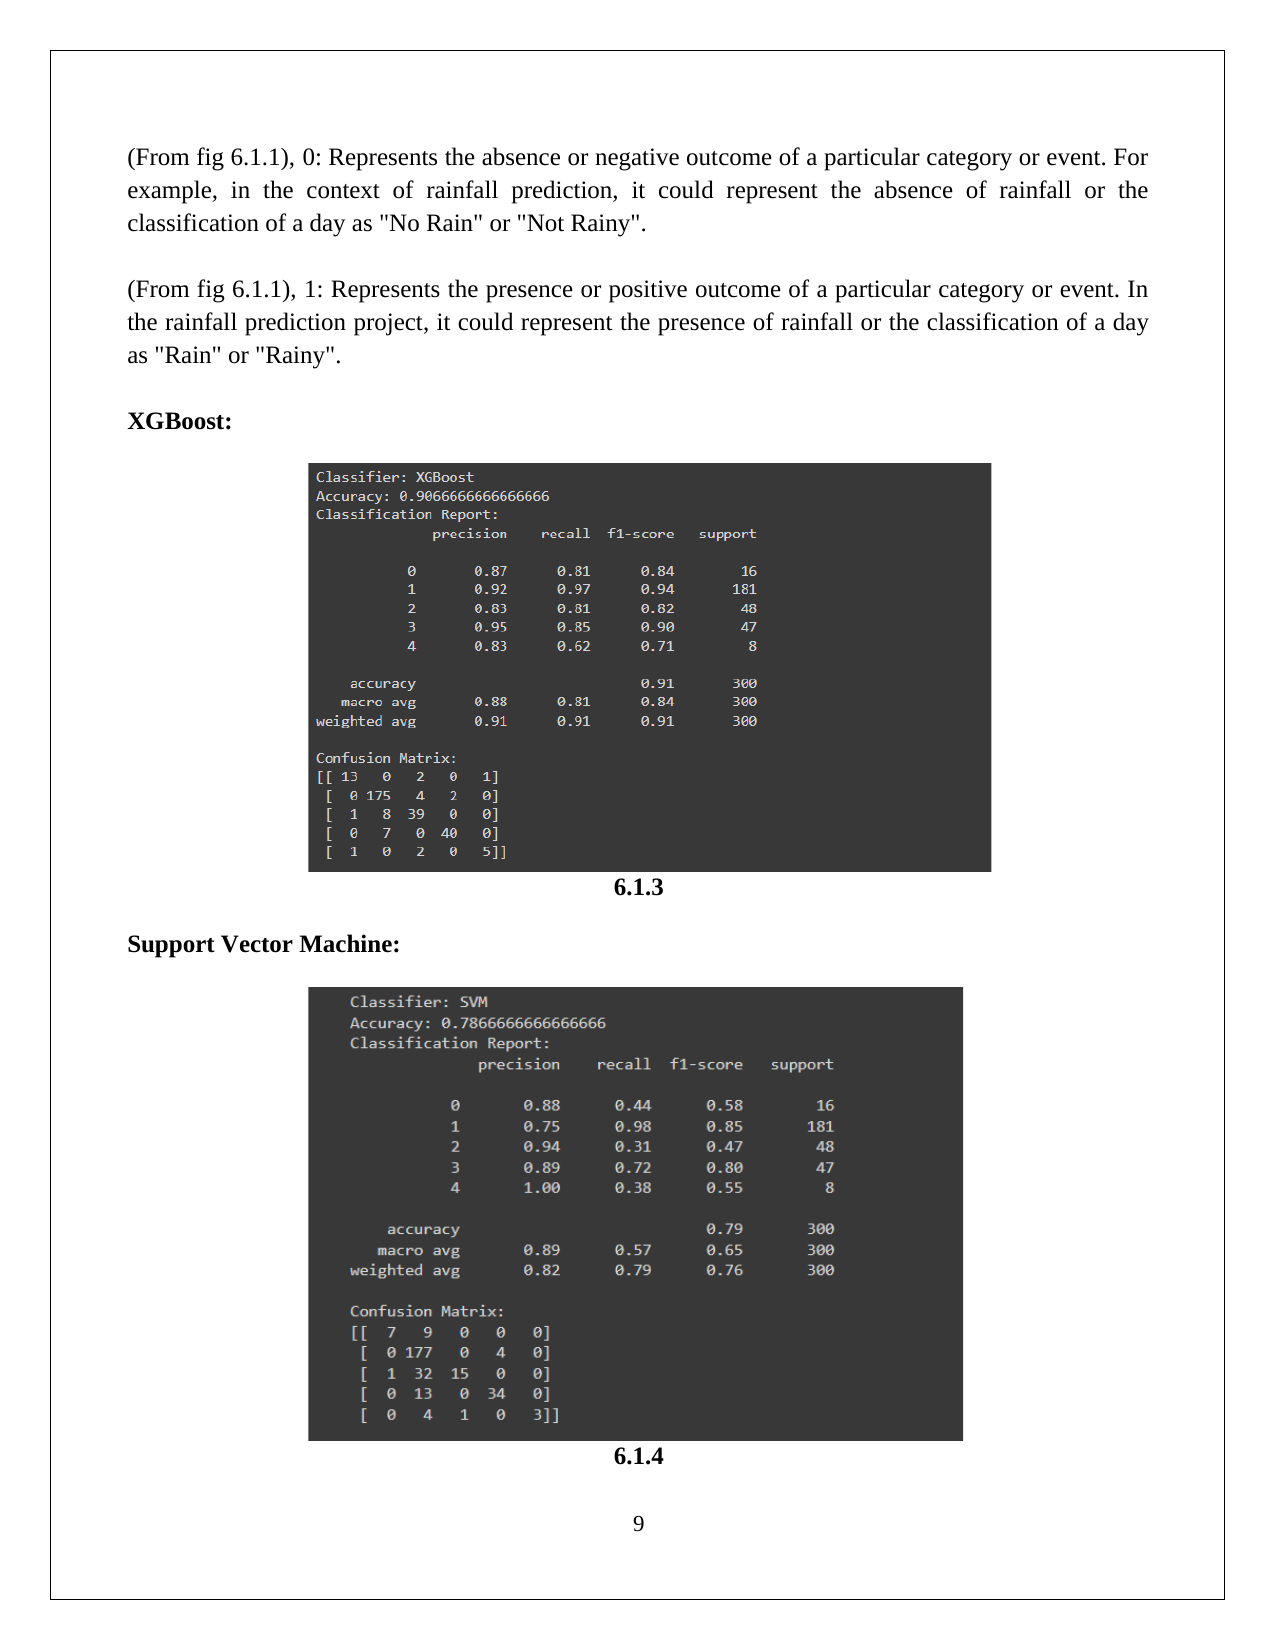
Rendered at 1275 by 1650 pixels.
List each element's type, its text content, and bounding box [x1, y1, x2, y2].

text 6.1.3 [127, 872, 1150, 901]
text (From fig 6.1.1), 0: Represents the absence or negative outcome of a particular category or event. For example, in the context of rainfall prediction, it could represent the absence of rainfall or the classification of a day as "No Rain" or "Not Rainy". [127, 142, 1150, 236]
picture [308, 463, 992, 872]
text Support Vector Machine: [127, 929, 1150, 958]
picture [308, 987, 964, 1441]
text XGBoost: [127, 406, 1150, 434]
text 6.1.4 [127, 1441, 1150, 1469]
text (From fig 6.1.1), 1: Represents the presence or positive outcome of a particular category or event. In the rainfall prediction project, it could represent the presence of rainfall or the classification of a day as "Rain" or "Rainy". [127, 274, 1150, 368]
